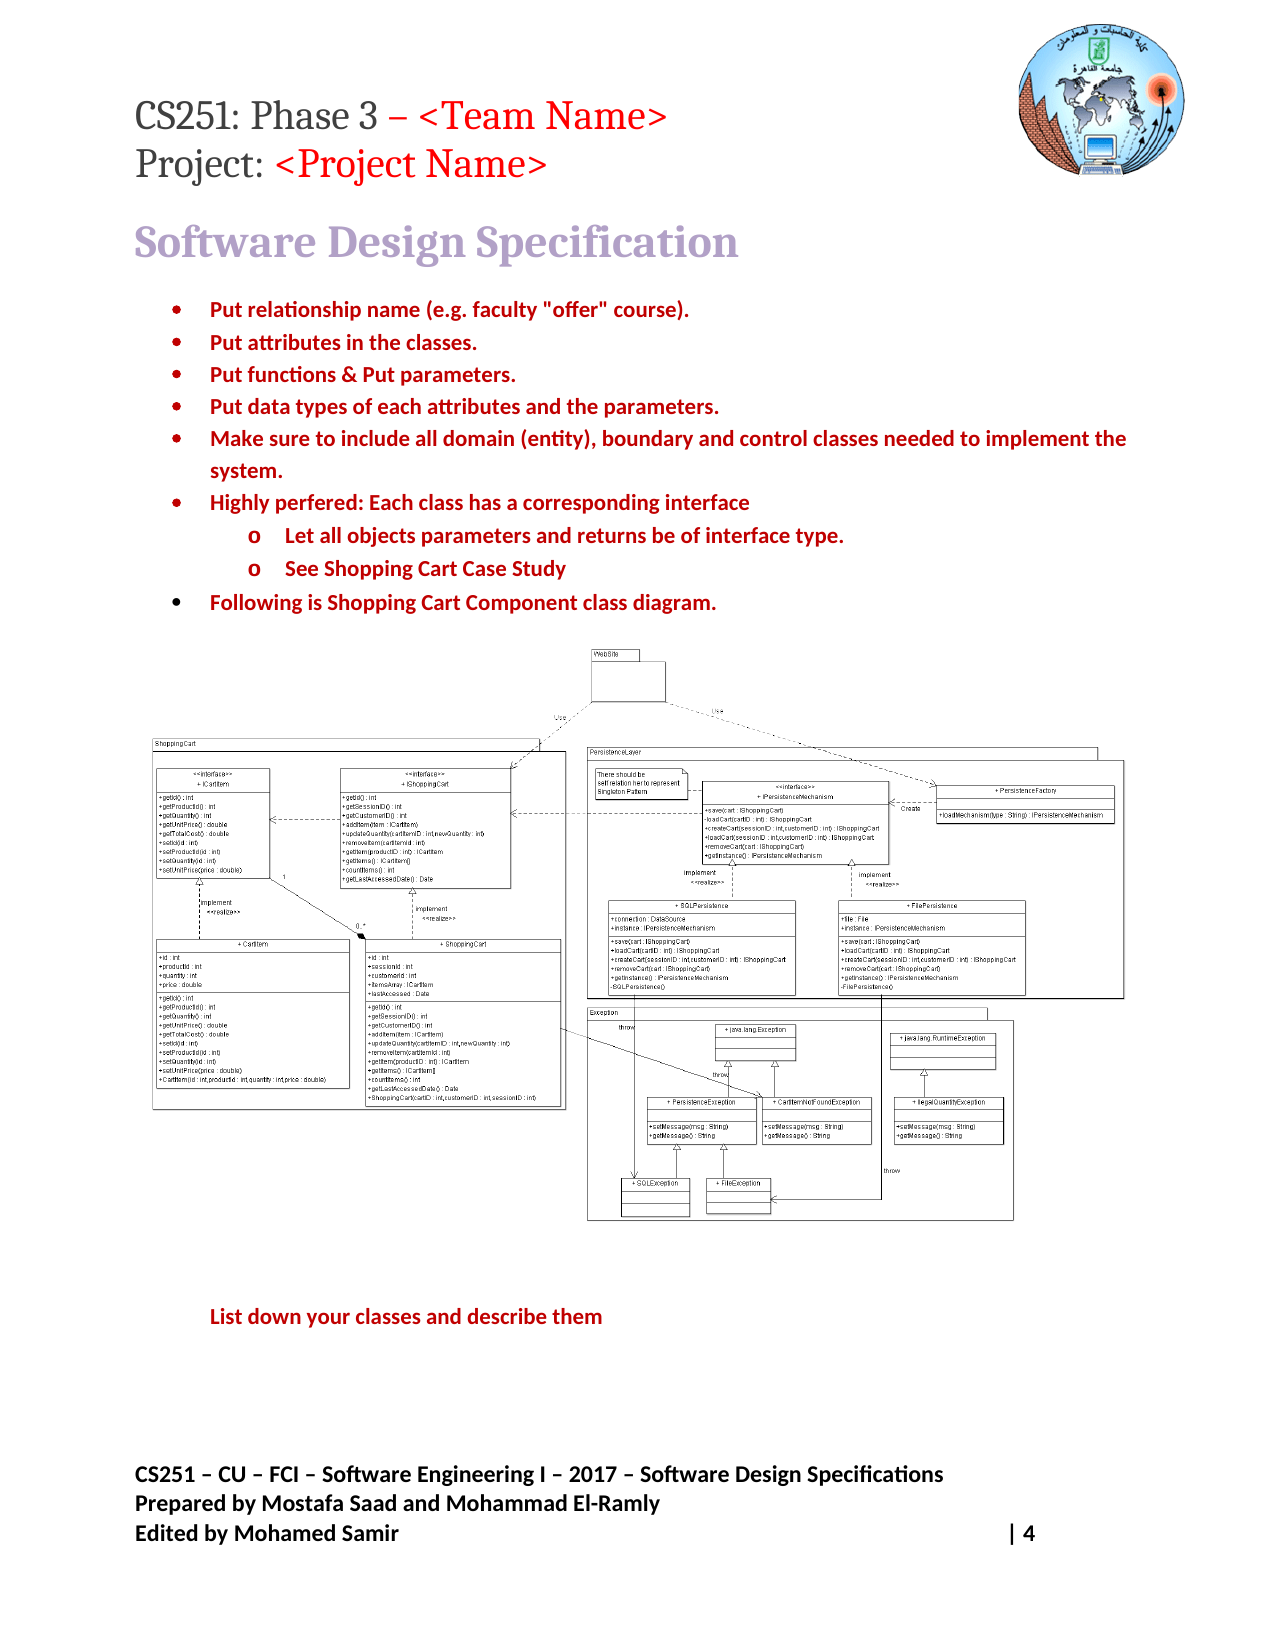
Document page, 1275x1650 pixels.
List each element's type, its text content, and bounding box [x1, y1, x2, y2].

list Highly perfered: Each class has a corresponding interface [172, 488, 1140, 517]
list See Shopping Cart Case Study [247, 554, 1140, 583]
list Make sure to include all domain (entity), boundary and control classes needed to implement the system. [172, 424, 1140, 484]
list List down your classes and describe them [210, 1302, 1140, 1331]
list Following is Shopping Cart Component class diagram. [172, 588, 1140, 616]
list Put functions & Put parameters. [172, 360, 1140, 388]
list Let all objects parameters and returns be of interface type. [247, 521, 1140, 550]
picture [135, 640, 1140, 1246]
list Put relationship name (e.g. faculty "offer" course). [172, 295, 1140, 323]
list Put data types of each attributes and the parameters. [172, 392, 1140, 420]
list Put attributes in the classes. [172, 328, 1140, 356]
picture [1018, 24, 1186, 180]
